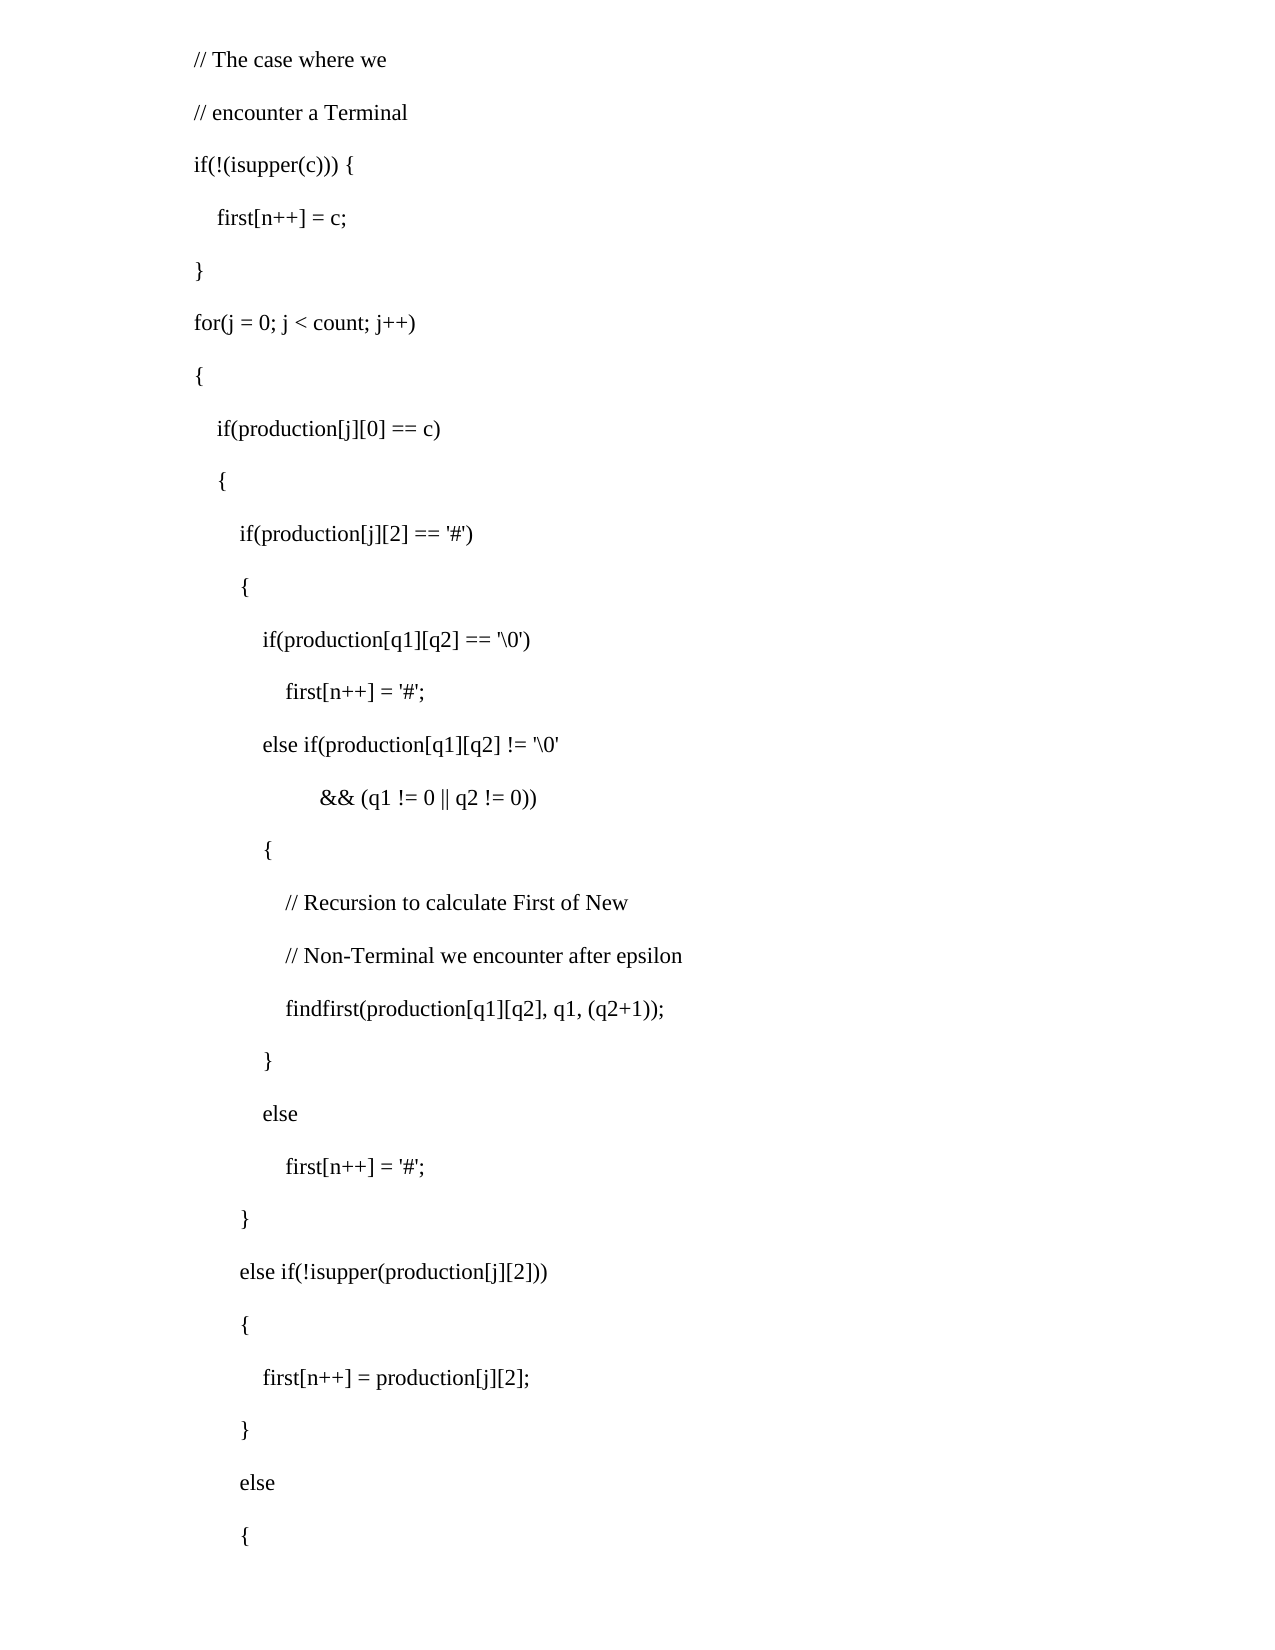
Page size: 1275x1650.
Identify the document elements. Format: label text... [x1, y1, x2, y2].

text else [171, 1100, 1223, 1126]
text else if(!isupper(production[j][2])) [171, 1258, 1223, 1284]
text { [171, 467, 1223, 494]
text for(j = 0; j < count; j++) [171, 309, 1223, 336]
text first[n++] = '#'; [171, 1153, 1223, 1179]
text // The case where we [171, 46, 1223, 72]
text && (q1 != 0 || q2 != 0)) [171, 784, 1223, 810]
text // Non-Terminal we encounter after epsilon [171, 942, 1223, 968]
text { [171, 573, 1223, 599]
text if(!(isupper(c))) { [171, 151, 1223, 178]
text { [171, 836, 1223, 863]
text first[n++] = c; [171, 204, 1223, 230]
text if(production[q1][q2] == '\0') [171, 626, 1223, 652]
text if(production[j][0] == c) [171, 415, 1223, 441]
text { [171, 1311, 1223, 1337]
text } [171, 1047, 1223, 1074]
text first[n++] = '#'; [171, 678, 1223, 705]
text } [171, 1205, 1223, 1232]
text { [171, 1522, 1223, 1548]
text } [171, 1416, 1223, 1443]
text // Recursion to calculate First of New [171, 889, 1223, 916]
text findfirst(production[q1][q2], q1, (q2+1)); [171, 994, 1223, 1021]
text else if(production[q1][q2] != '\0' [171, 731, 1223, 757]
text // encounter a Terminal [171, 98, 1223, 125]
text if(production[j][2] == '#') [171, 520, 1223, 547]
text first[n++] = production[j][2]; [171, 1363, 1223, 1390]
text { [171, 362, 1223, 388]
text else [171, 1469, 1223, 1495]
text } [171, 257, 1223, 283]
